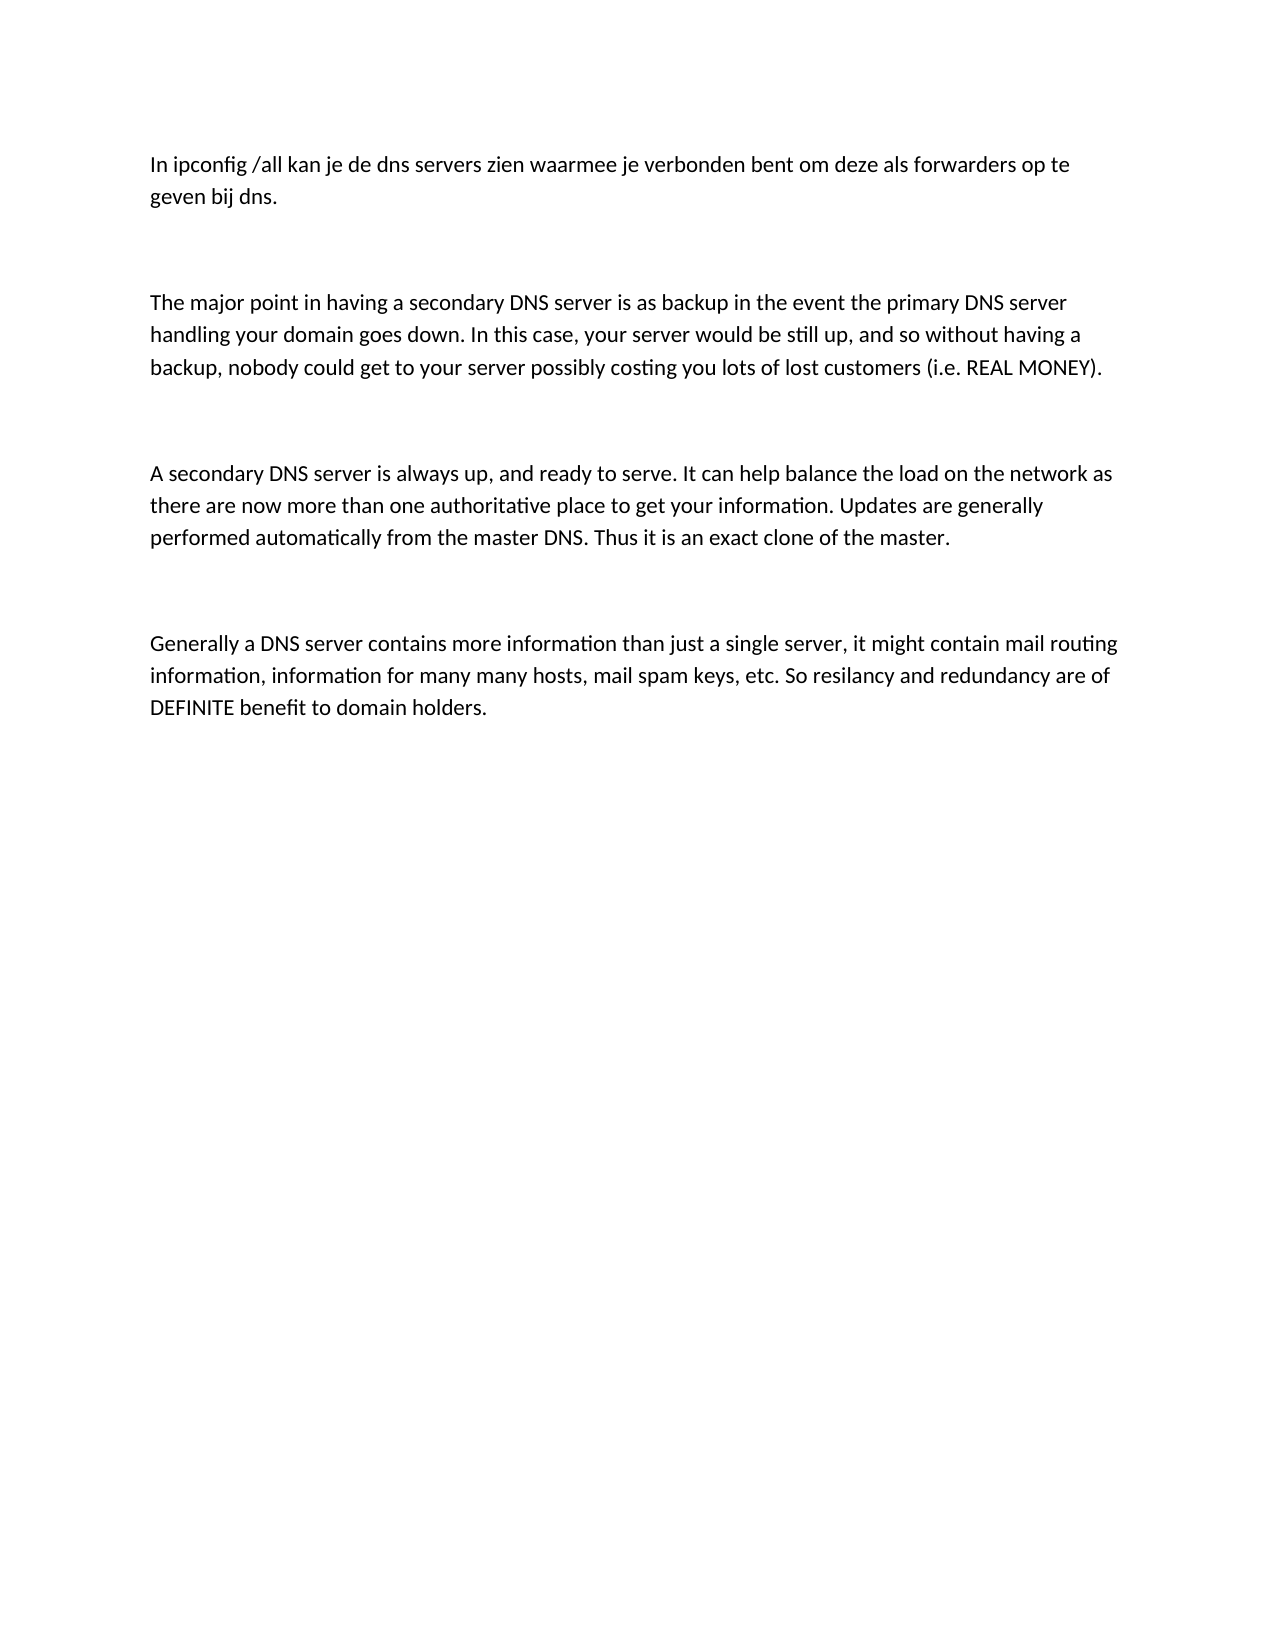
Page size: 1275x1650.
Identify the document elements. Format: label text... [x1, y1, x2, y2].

text The major point in having a secondary DNS server is as backup in the event the primary DNS server handling your domain goes down. In this case, your server would be still up, and so without having a backup, nobody could get to your server possibly costing you lots of lost customers (i.e. REAL MONEY). [150, 288, 1125, 381]
text A secondary DNS server is always up, and ready to serve. It can help balance the load on the network as there are now more than one authoritative place to get your information. Updates are generally performed automatically from the master DNS. Thus it is an exact clone of the master. [150, 459, 1125, 551]
text Generally a DNS server contains more information than just a single server, it might contain mail routing information, information for many many hosts, mail spam keys, etc. So resilancy and redundancy are of DEFINITE benefit to domain holders. [150, 629, 1125, 721]
text In ipconfig /all kan je de dns servers zien waarmee je verbonden bent om deze als forwarders op te geven bij dns. [150, 150, 1125, 210]
